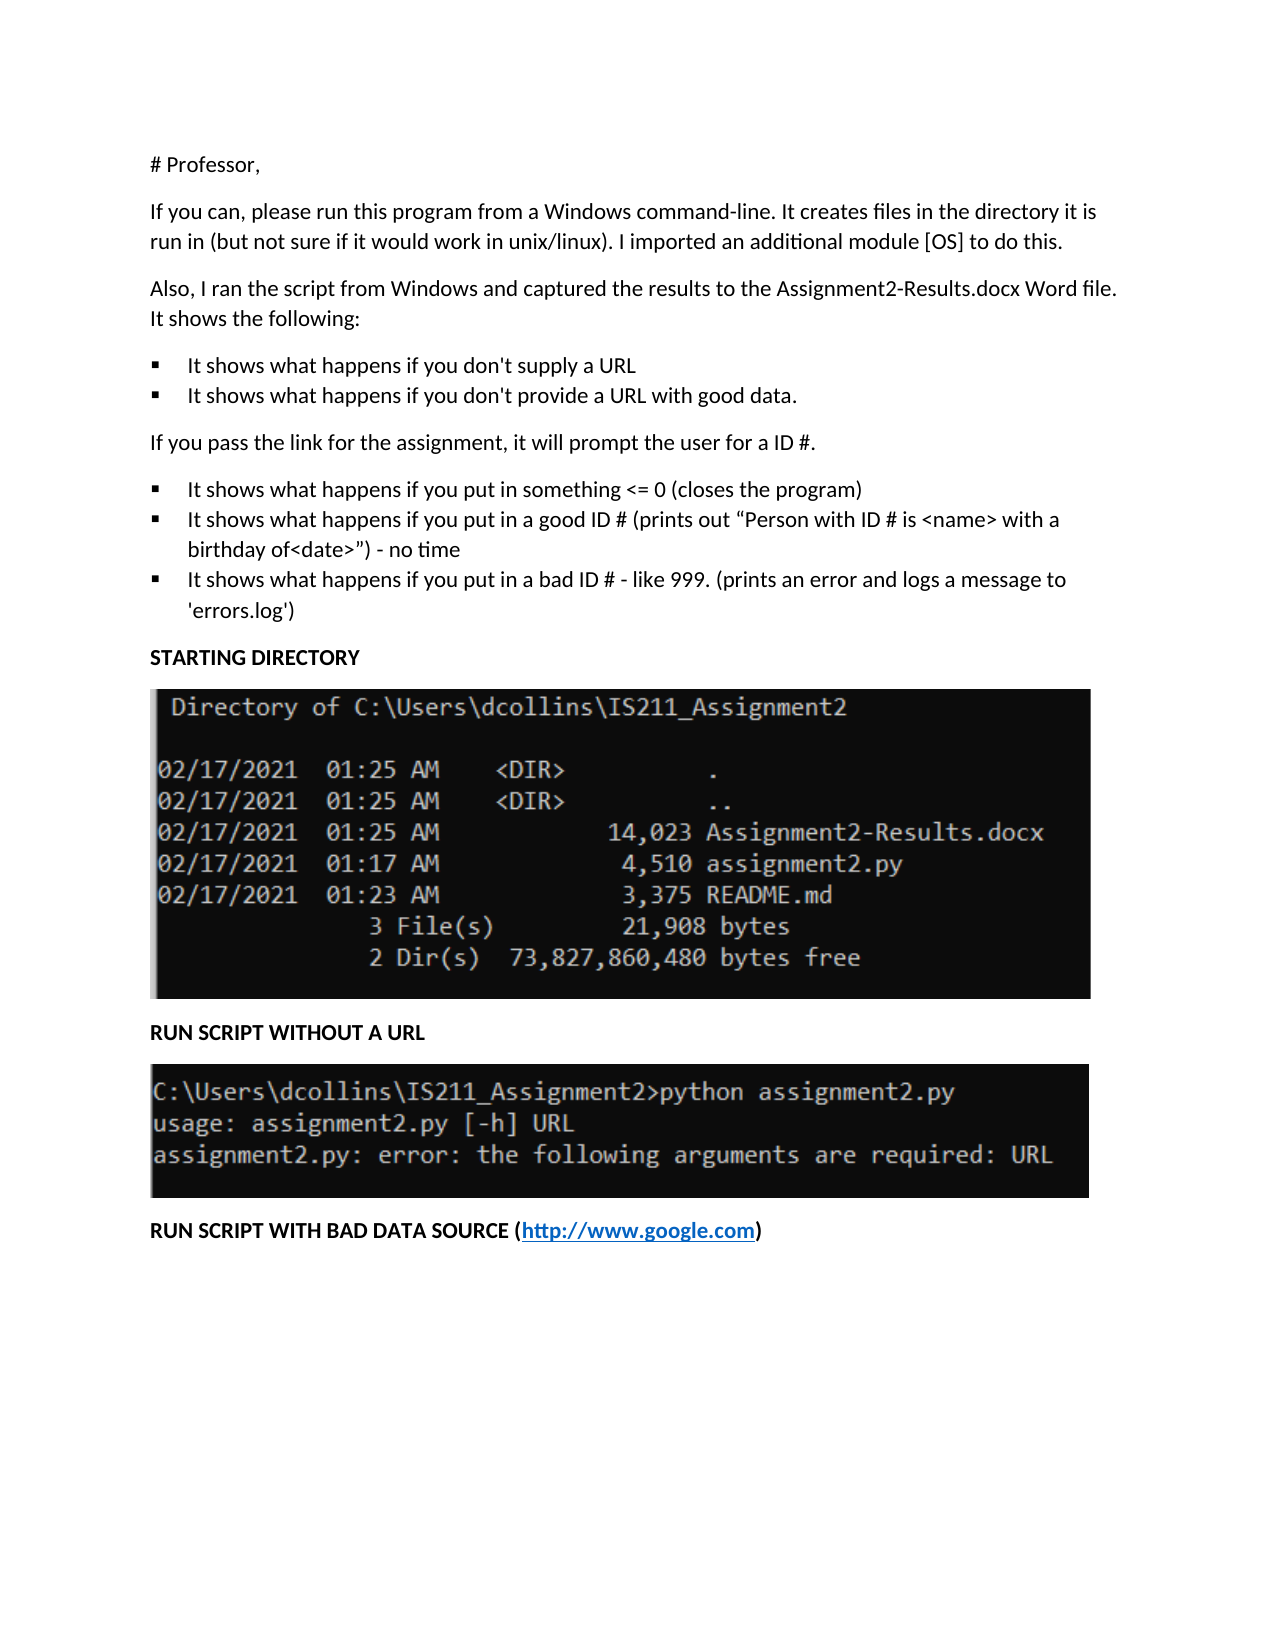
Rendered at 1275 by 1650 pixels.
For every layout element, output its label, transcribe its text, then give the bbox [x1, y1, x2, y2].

list It shows what happens if you put in a good ID # (prints out “Person with ID # is <name> with a birthday of<date>”) - no time [150, 505, 1125, 563]
list It shows what happens if you don't provide a URL with good data. [150, 381, 1125, 409]
text RUN SCRIPT WITH BAD DATA SOURCE (http://www.google.com) [150, 1216, 1125, 1244]
text STARTING DIRECTORY [150, 643, 1125, 671]
list It shows what happens if you put in a bad ID # - like 999. (prints an error and logs a message to 'errors.log') [150, 566, 1125, 624]
text Also, I ran the script from Windows and captured the results to the Assignment2-Results.docx Word file. It shows the following: [150, 274, 1125, 332]
picture [150, 689, 1091, 999]
text If you can, please run this program from a Windows command-line. It creates files in the directory it is run in (but not sure if it would work in unix/linux). I imported an additional module [OS] to do this. [150, 197, 1125, 255]
list It shows what happens if you put in something <= 0 (closes the program) [150, 475, 1125, 503]
list It shows what happens if you don't supply a URL [150, 351, 1125, 379]
text If you pass the link for the assignment, it will prompt the user for a ID #. [150, 428, 1125, 456]
text # Professor, [150, 150, 1125, 178]
text RUN SCRIPT WITHOUT A URL [150, 1018, 1125, 1046]
picture [150, 1064, 1089, 1198]
